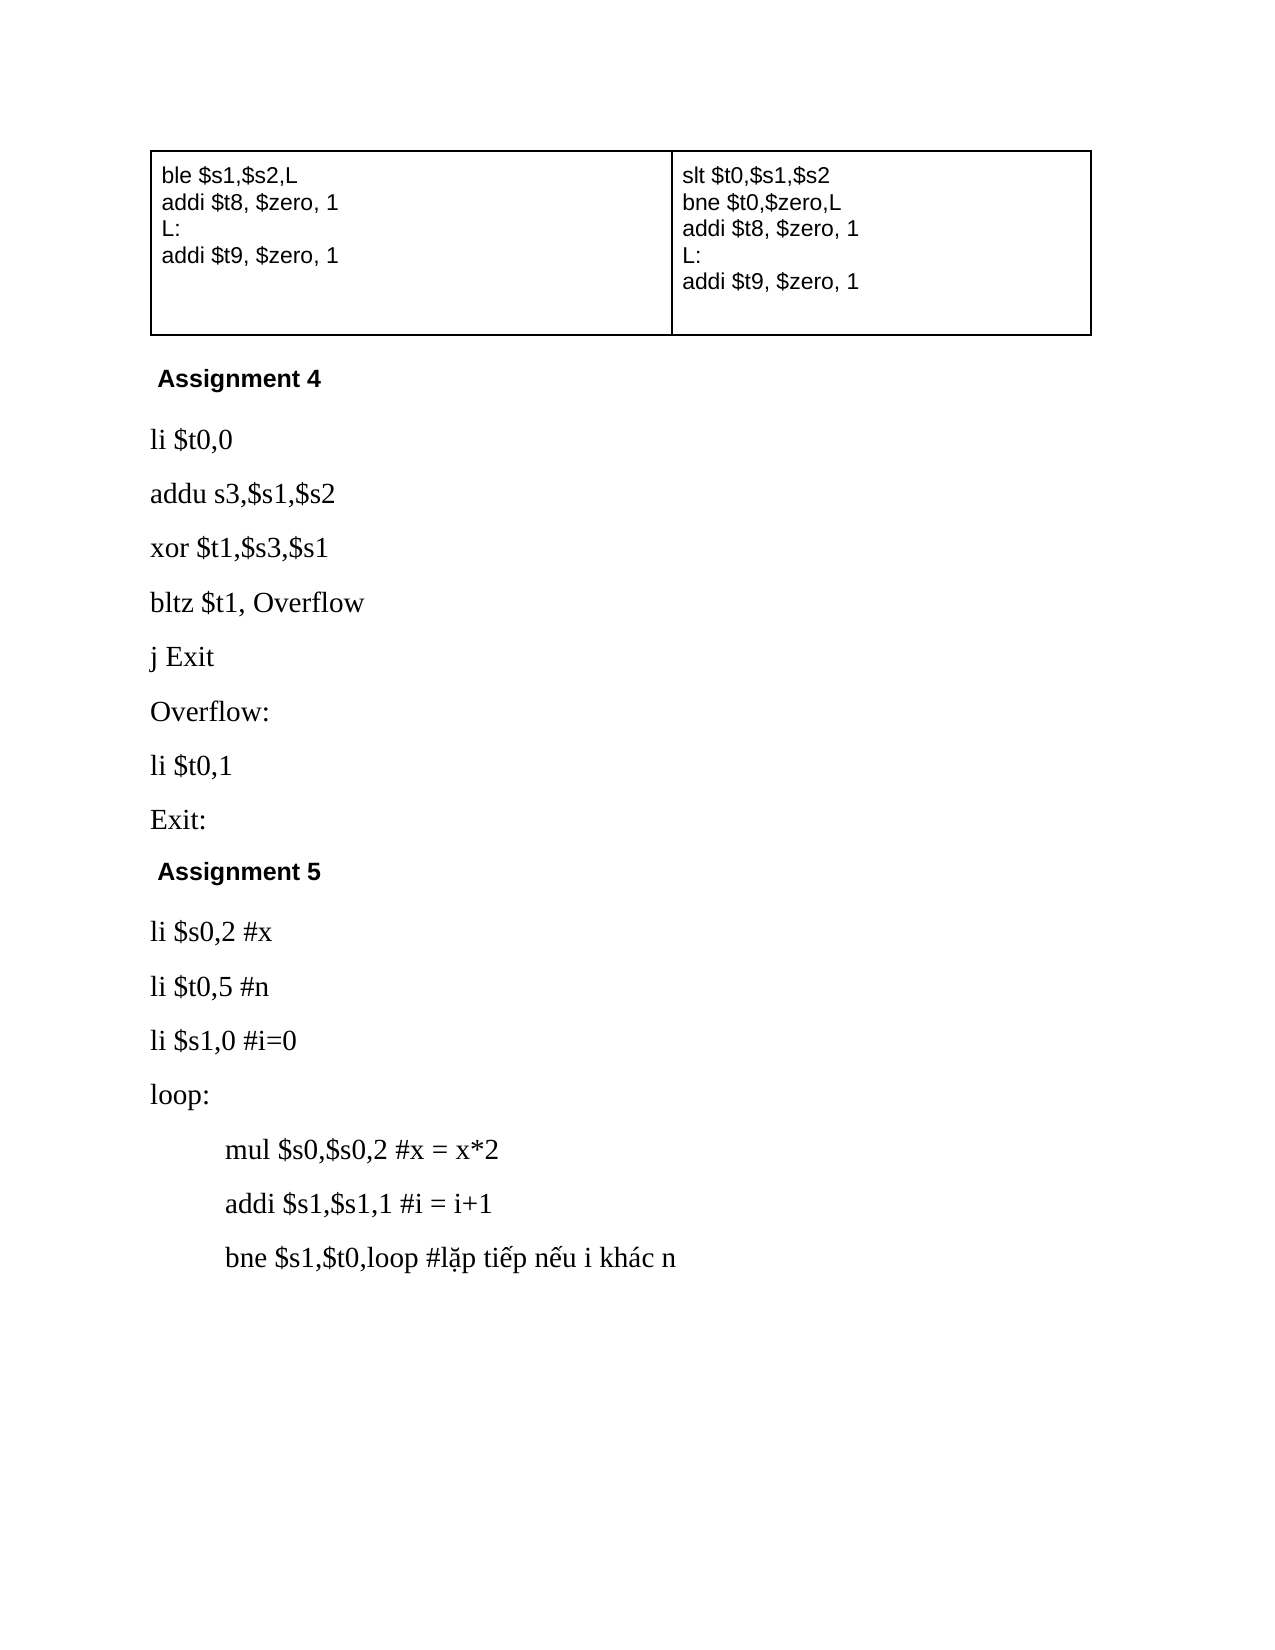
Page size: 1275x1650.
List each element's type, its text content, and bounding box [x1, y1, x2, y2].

text li $s1,0 #i=0 [150, 1023, 1125, 1057]
text li $t0,5 #n [150, 969, 1125, 1002]
text Exit: [150, 802, 1125, 836]
text li $t0,0 [150, 422, 1125, 455]
text li $s0,2 #x [150, 914, 1125, 948]
text li $t0,1 [150, 748, 1125, 782]
text Assignment 4 [150, 364, 1125, 393]
text Assignment 5 [150, 857, 1125, 886]
text mul $s0,$s0,2 #x = x*2 [150, 1132, 1125, 1165]
text Overflow: [150, 694, 1125, 727]
text addi $s1,$s1,1 #i = i+1 [150, 1186, 1125, 1220]
text loop: [150, 1077, 1125, 1111]
table_cell slt $t0,$s1,$s2 bne $t0,$zero,L addi $t8, $zero, 1 L: addi $t9, $zero, 1 [673, 152, 1090, 333]
text addu s3,$s1,$s2 [150, 476, 1125, 510]
text j Exit [150, 639, 1125, 673]
text bltz $t1, Overflow [150, 585, 1125, 618]
text xor $t1,$s3,$s1 [150, 531, 1125, 564]
table_cell ble $s1,$s2,L addi $t8, $zero, 1 L: addi $t9, $zero, 1 [152, 152, 671, 333]
text bne $s1,$t0,loop #lặp tiếp nếu i khác n [150, 1241, 1125, 1274]
